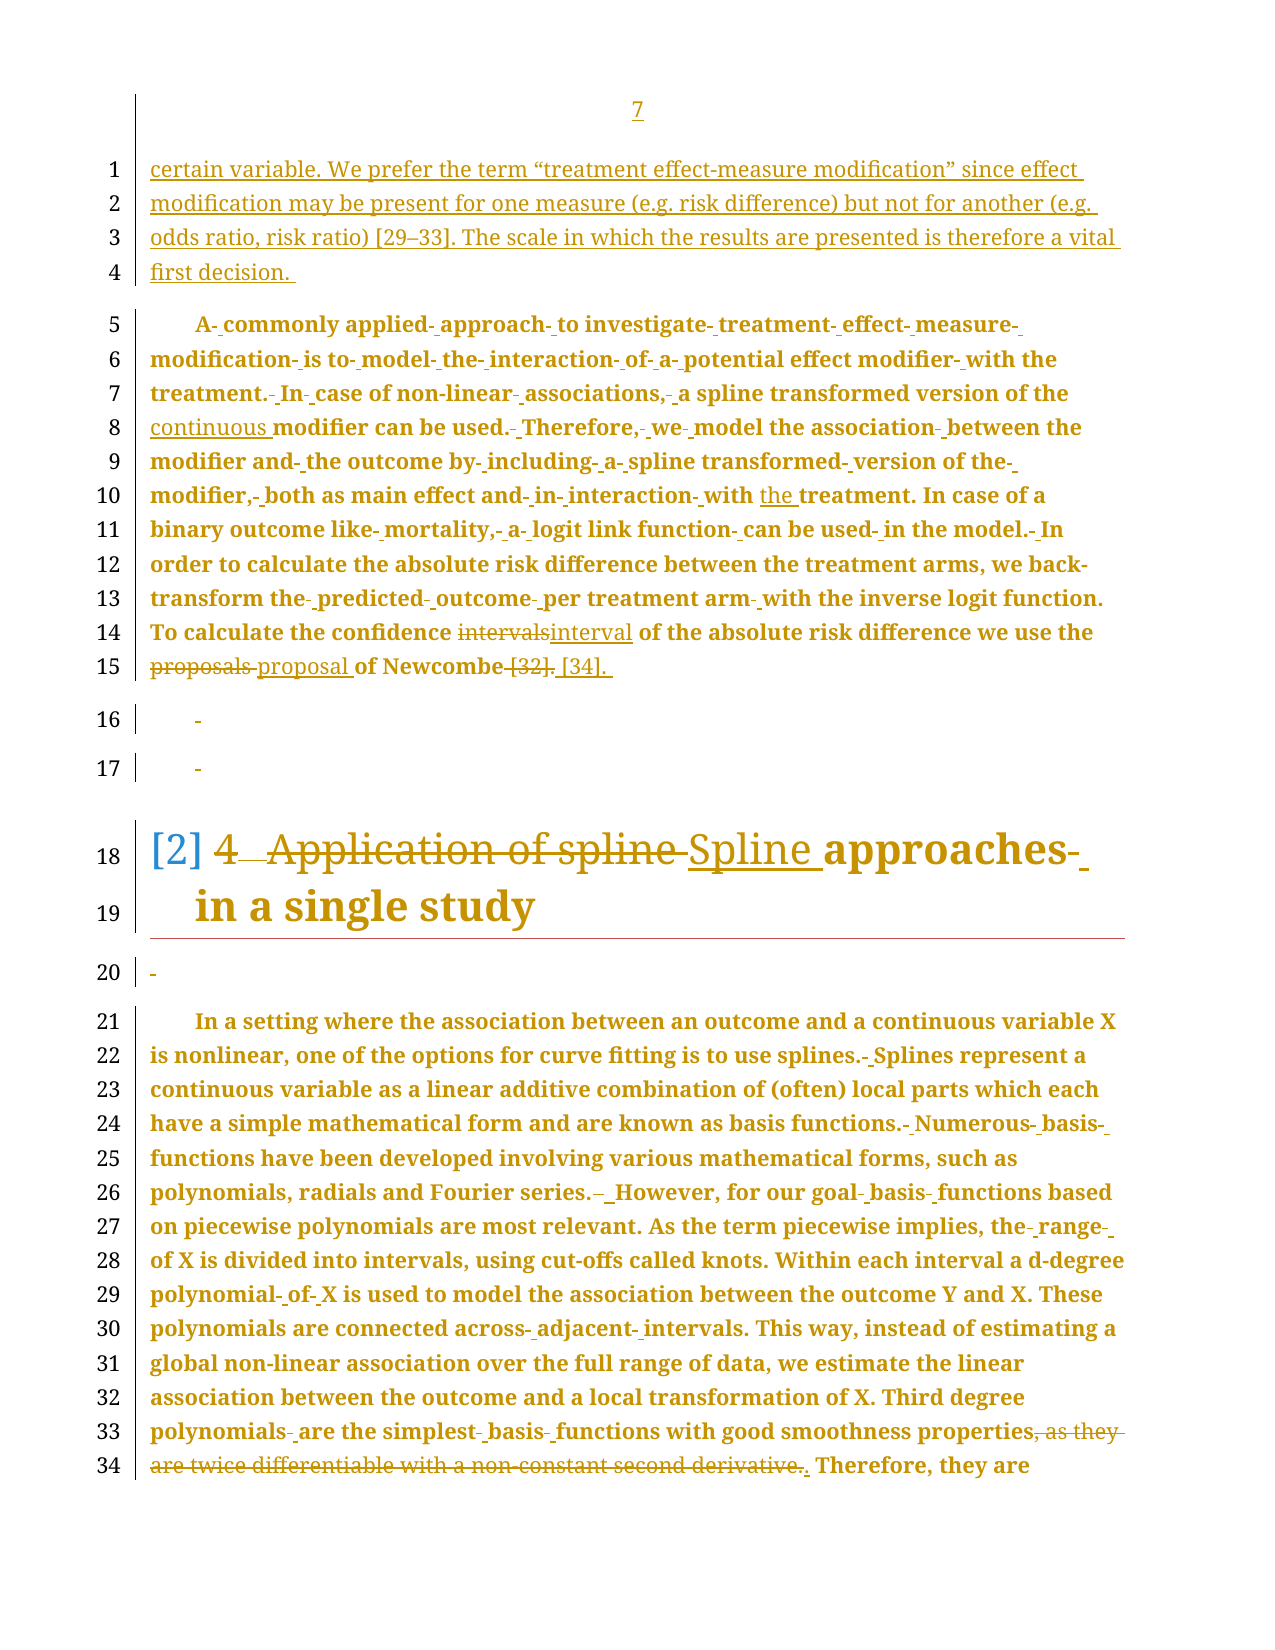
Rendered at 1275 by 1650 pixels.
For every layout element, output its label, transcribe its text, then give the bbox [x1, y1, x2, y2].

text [150, 1006, 1125, 1480]
text Acommonly appliedapproachto investigatetreatmenteffectmeasuremodificationis tomodeltheinteractionofapotential effect modifierwith the treatment.Incase of non-linearassociations,a spline transformed version of the modifier can be used.Therefore,wemodel the associationbetween the modifier andthe outcome byincludingaspline transformedversion of themodifier,both as main effect andininteractionwith treatment. In case of a binary outcome likemortality,alogit link functioncan be usedin the model.In order to calculate the absolute risk difference between the treatment arms, we back-transform thepredictedoutcomeper treatment armwith the inverse logit function. To calculate the confidence of the absolute risk difference we use the of Newcombe [150, 309, 1125, 681]
subtitle approachesin a single study [150, 820, 1125, 938]
